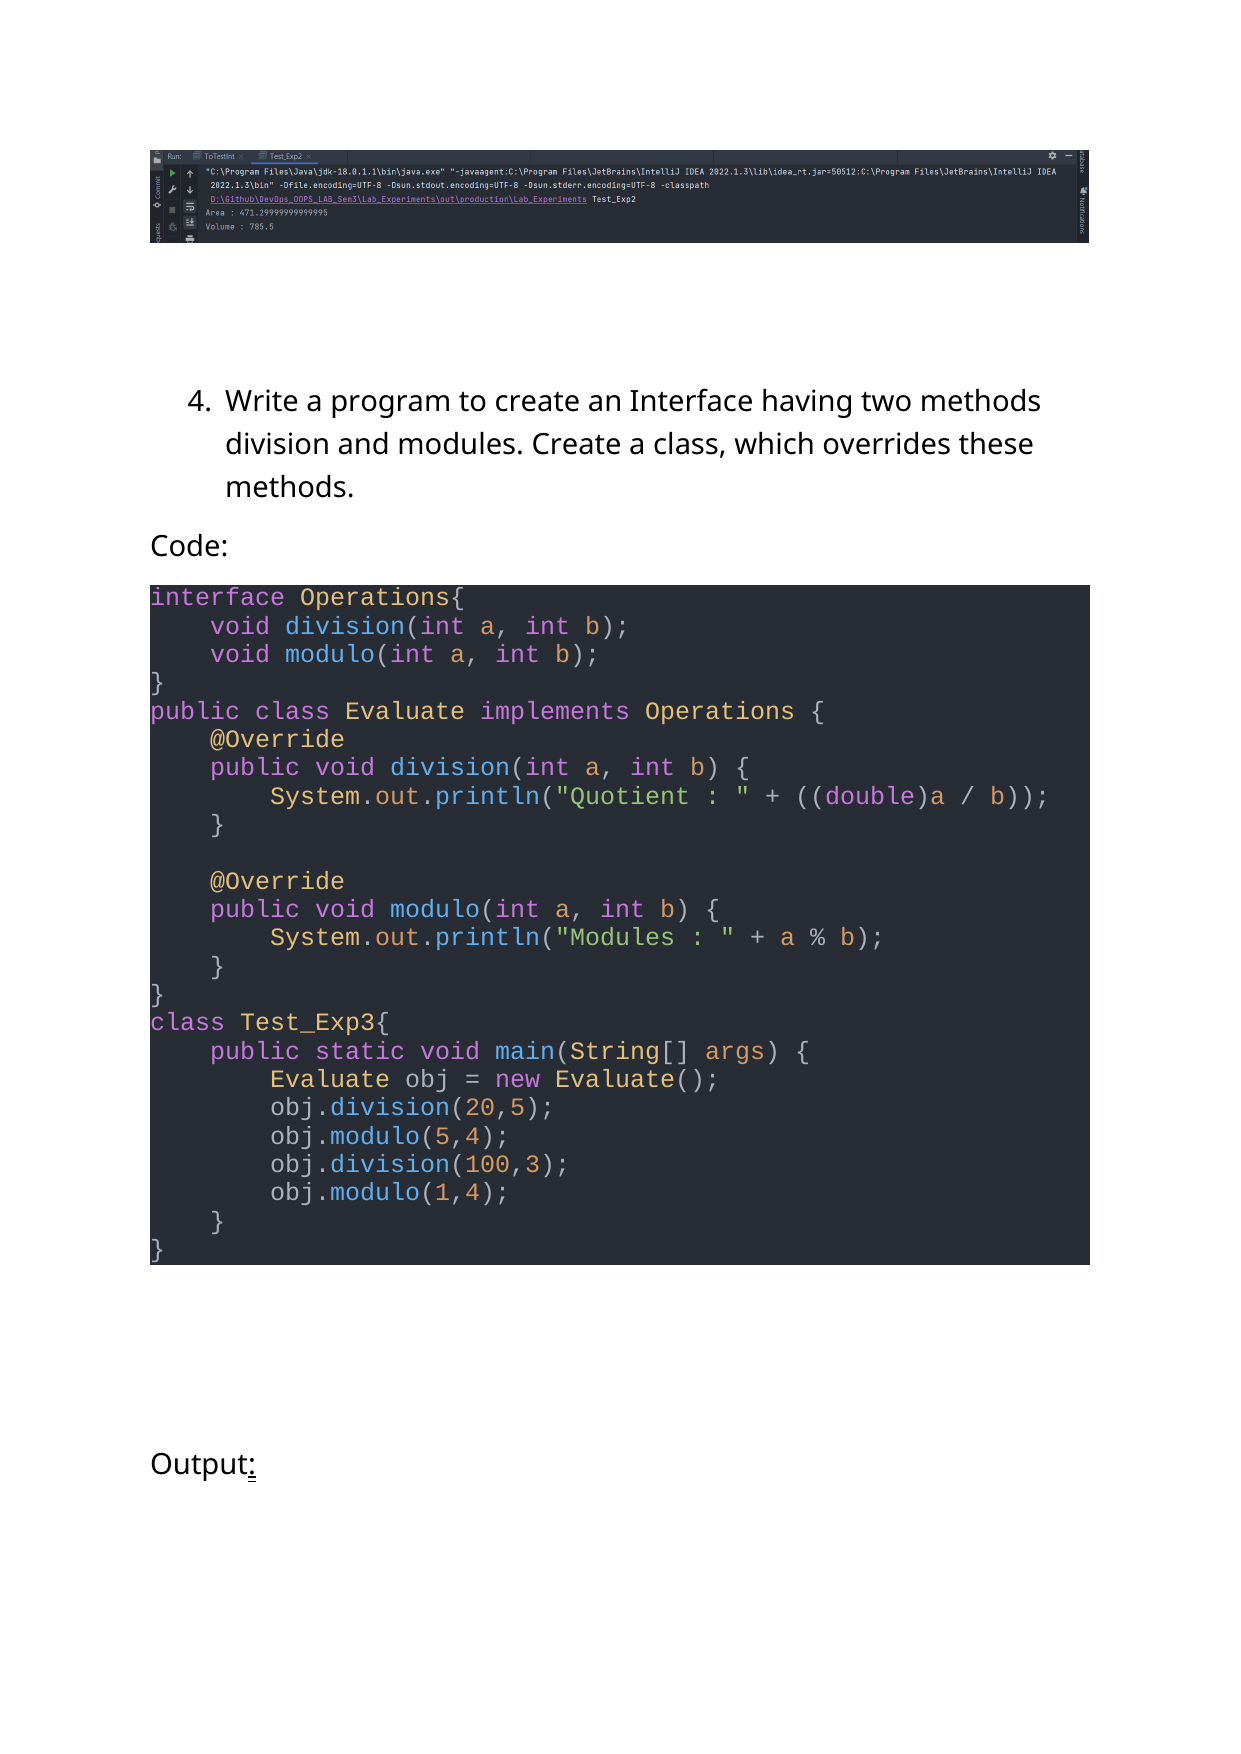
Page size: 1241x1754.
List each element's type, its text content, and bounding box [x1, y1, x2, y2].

text Code: [150, 525, 1090, 565]
text interface Operations{ void division(int a, int b); void modulo(int a, int b); } public class Evaluate implements Operations { @Override public void division(int a, int b) { System.out.println("Quotient : " + ((double)a / b)); } @Override public void modulo(int a, int b) { System.out.println("Modules : " + a % b); } } class Test_Exp3{ public static void main(String[] args) { Evaluate obj = new Evaluate(); obj.division(20,5); obj.modulo(5,4); obj.division(100,3); obj.modulo(1,4); } } [150, 585, 1090, 1265]
list Write a program to create an Interface having two methods division and modules. Create a class, which overrides these methods. [187, 380, 1090, 506]
picture [150, 150, 1089, 243]
text Output: [150, 1443, 1090, 1483]
